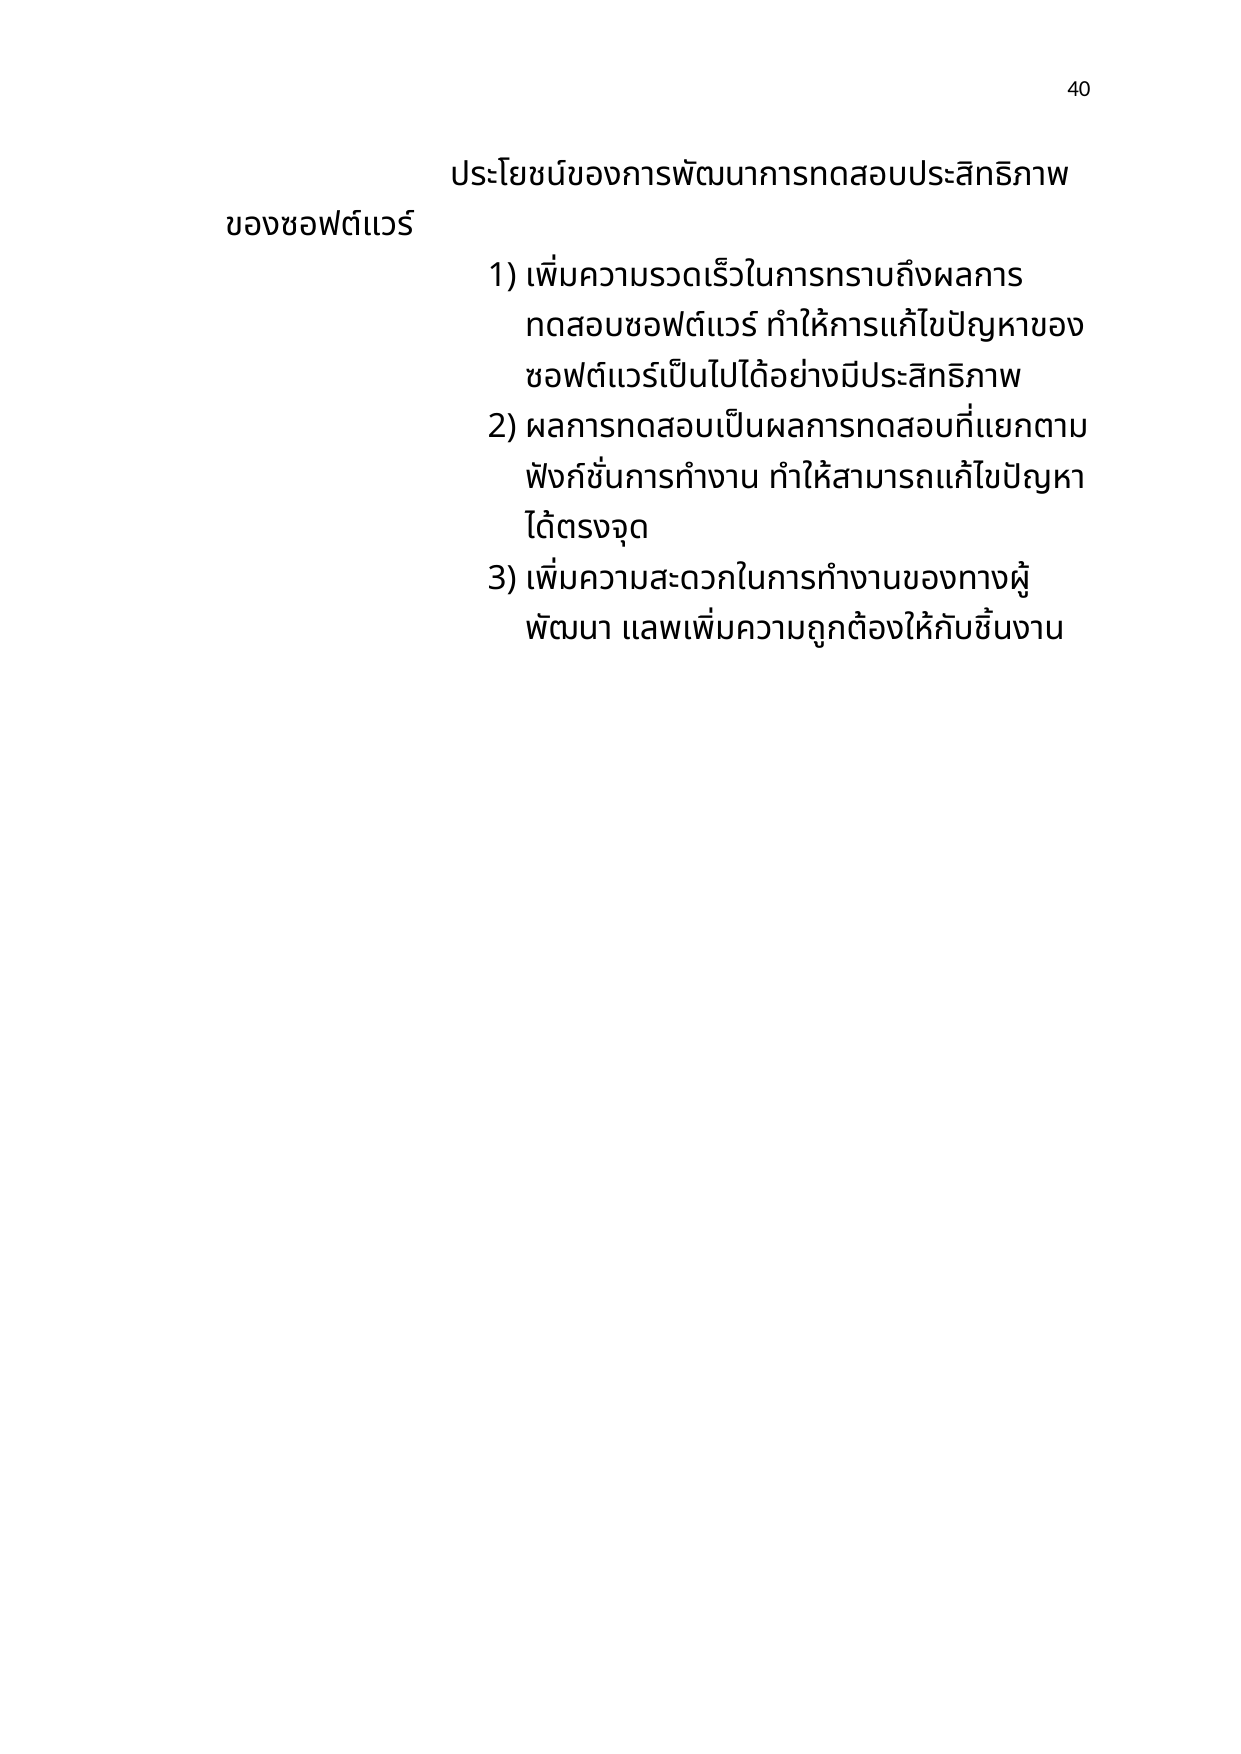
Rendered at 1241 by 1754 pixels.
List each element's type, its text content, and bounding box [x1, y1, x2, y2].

list เพิ่มความรวดเร็วในการทราบถึงผลการทดสอบซอฟต์แวร์ ทำให้การแก้ไขปัญหาของซอฟต์แวร์เป็นไปได้อย่างมีประสิทธิภาพ [487, 251, 1090, 402]
list ผลการทดสอบเป็นผลการทดสอบที่แยกตามฟังก์ชั่นการทำงาน ทำให้สามารถแก้ไขปัญหาได้ตรงจุด [487, 402, 1090, 554]
list ประโยชน์ของการพัฒนาการทดสอบประสิทธิภาพของซอฟต์แวร์ [225, 150, 1090, 251]
list เพิ่มความสะดวกในการทำงานของทางผู้พัฒนา แลพเพิ่มความถูกต้องให้กับชิ้นงาน [487, 554, 1090, 655]
